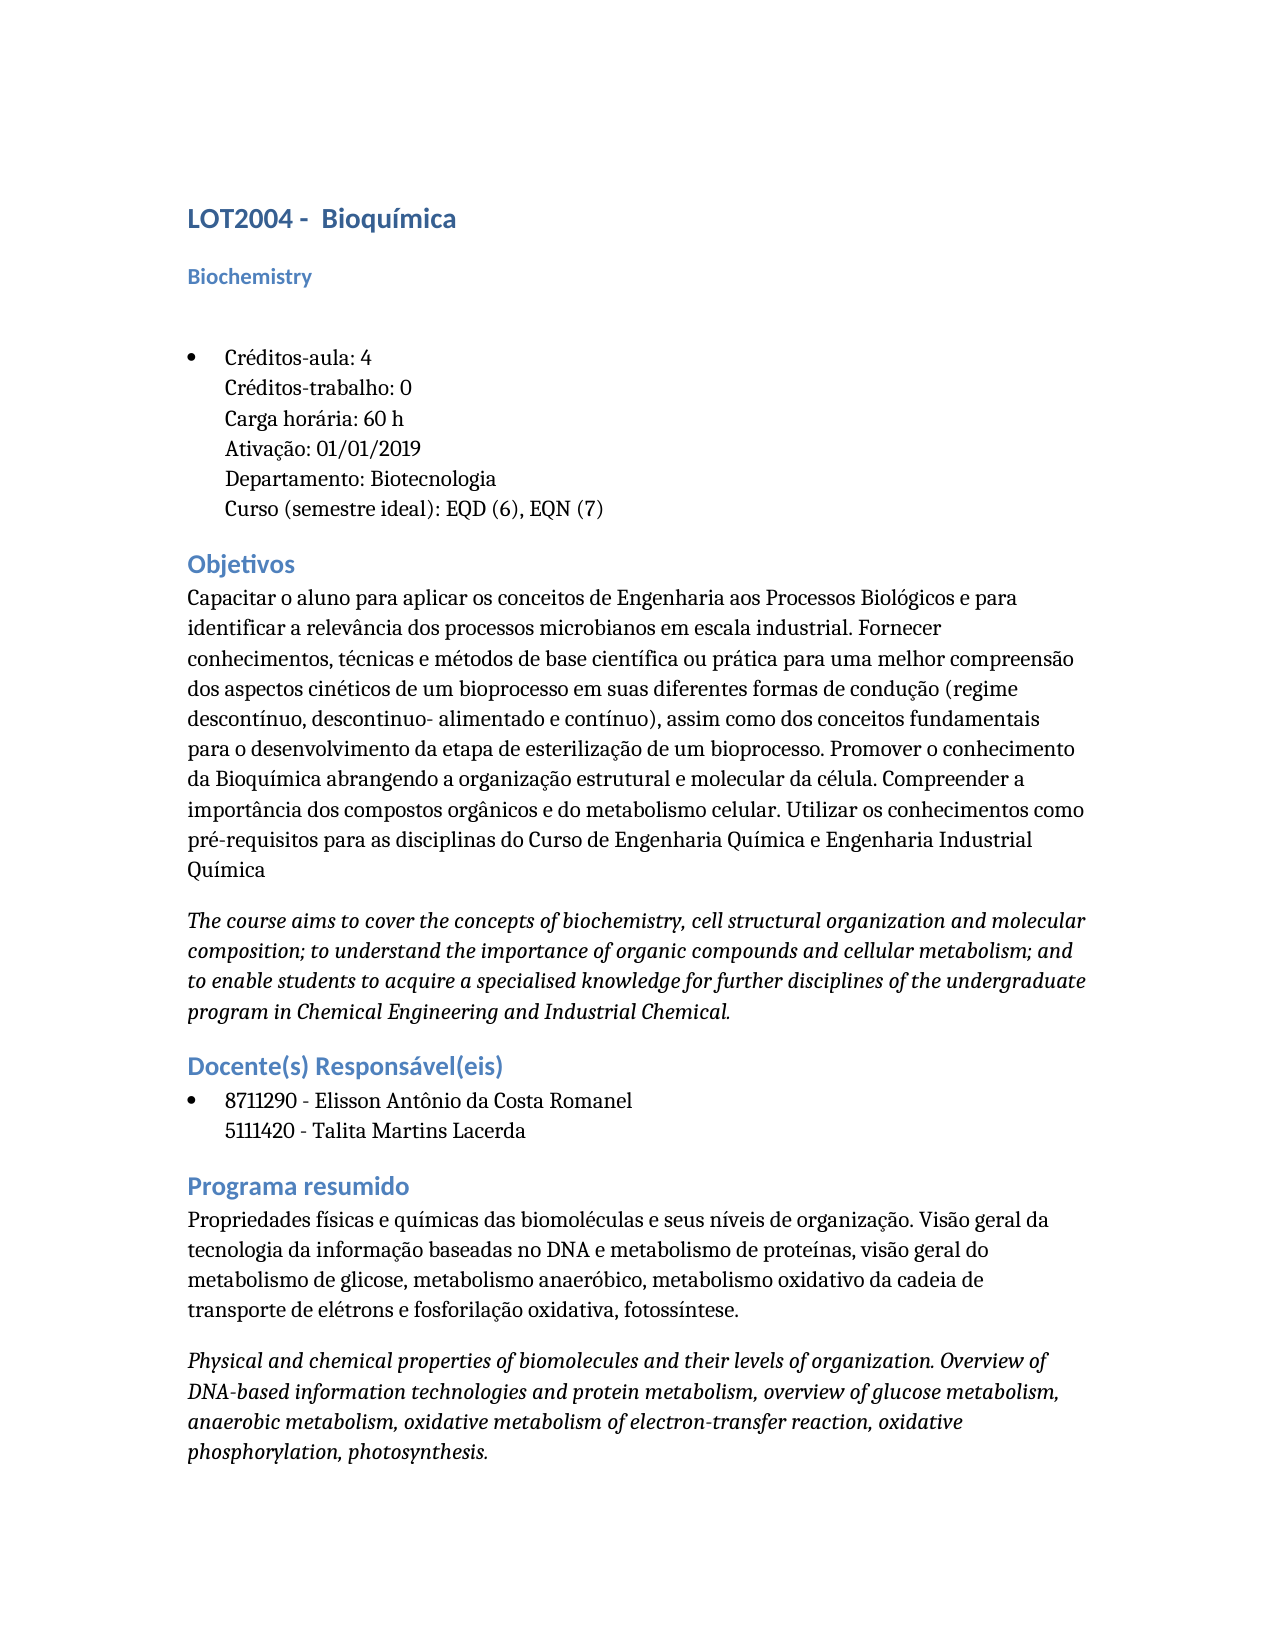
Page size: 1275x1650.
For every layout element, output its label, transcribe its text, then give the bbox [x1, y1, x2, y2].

subtitle Programa resumido [187, 1169, 1087, 1202]
list Créditos-aula: 4 Créditos-trabalho: 0 Carga horária: 60 h Ativação: 01/01/2019 Departamento: Biotecnologia Curso (semestre ideal): EQD (6), EQN (7) [187, 345, 1087, 522]
text Capacitar o aluno para aplicar os conceitos de Engenharia aos Processos Biológicos e para identificar a relevância dos processos microbianos em escala industrial. Fornecer conhecimentos, técnicas e métodos de base científica ou prática para uma melhor compreensão dos aspectos cinéticos de um bioprocesso em suas diferentes formas de condução (regime descontínuo, descontinuo- alimentado e contínuo), assim como dos conceitos fundamentais para o desenvolvimento da etapa de esterilização de um bioprocesso. Promover o conhecimento da Bioquímica abrangendo a organização estrutural e molecular da célula. Compreender a importância dos compostos orgânicos e do metabolismo celular. Utilizar os conhecimentos como pré-requisitos para as disciplinas do Curso de Engenharia Química e Engenharia Industrial Química [187, 585, 1087, 883]
text The course aims to cover the concepts of biochemistry, cell structural organization and molecular composition; to understand the importance of organic compounds and cellular metabolism; and to enable students to acquire a specialised knowledge for further disciplines of the undergraduate program in Chemical Engineering and Industrial Chemical. [187, 908, 1087, 1025]
subtitle Docente(s) Responsável(eis) [187, 1049, 1087, 1083]
subtitle Biochemistry [187, 262, 1087, 290]
subtitle LOT2004 - Bioquímica [187, 200, 1087, 236]
text Propriedades físicas e químicas das biomoléculas e seus níveis de organização. Visão geral da tecnologia da informação baseadas no DNA e metabolismo de proteínas, visão geral do metabolismo de glicose, metabolismo anaeróbico, metabolismo oxidativo da cadeia de transporte de elétrons e fosforilação oxidativa, fotossíntese. [187, 1207, 1087, 1324]
subtitle Objetivos [187, 547, 1087, 580]
text Physical and chemical properties of biomolecules and their levels of organization. Overview of DNA-based information technologies and protein metabolism, overview of glucose metabolism, anaerobic metabolism, oxidative metabolism of electron-transfer reaction, oxidative phosphorylation, photosynthesis. [187, 1348, 1087, 1465]
list 8711290 - Elisson Antônio da Costa Romanel 5111420 - Talita Martins Lacerda [187, 1087, 1087, 1144]
